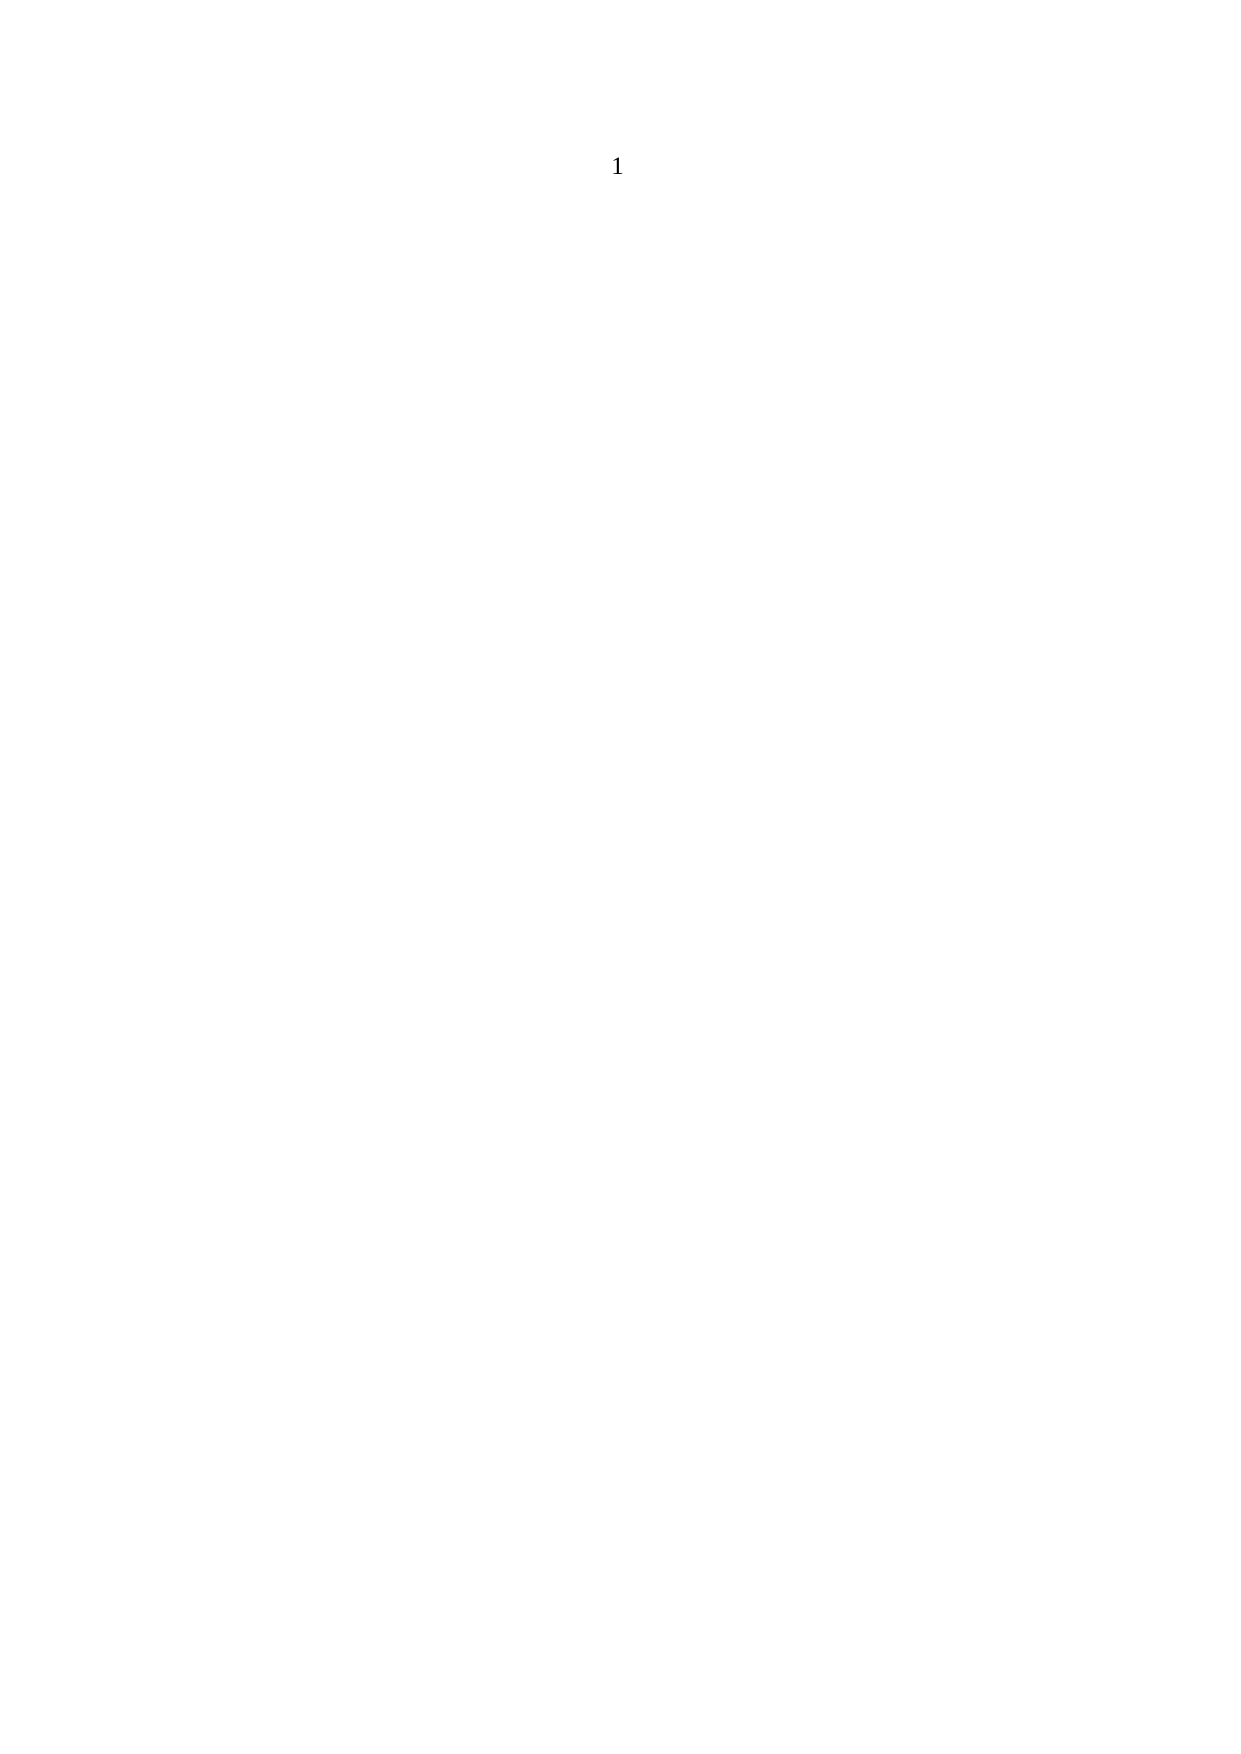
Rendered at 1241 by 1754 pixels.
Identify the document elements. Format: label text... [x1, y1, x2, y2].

text 1 [187, 151, 1050, 179]
